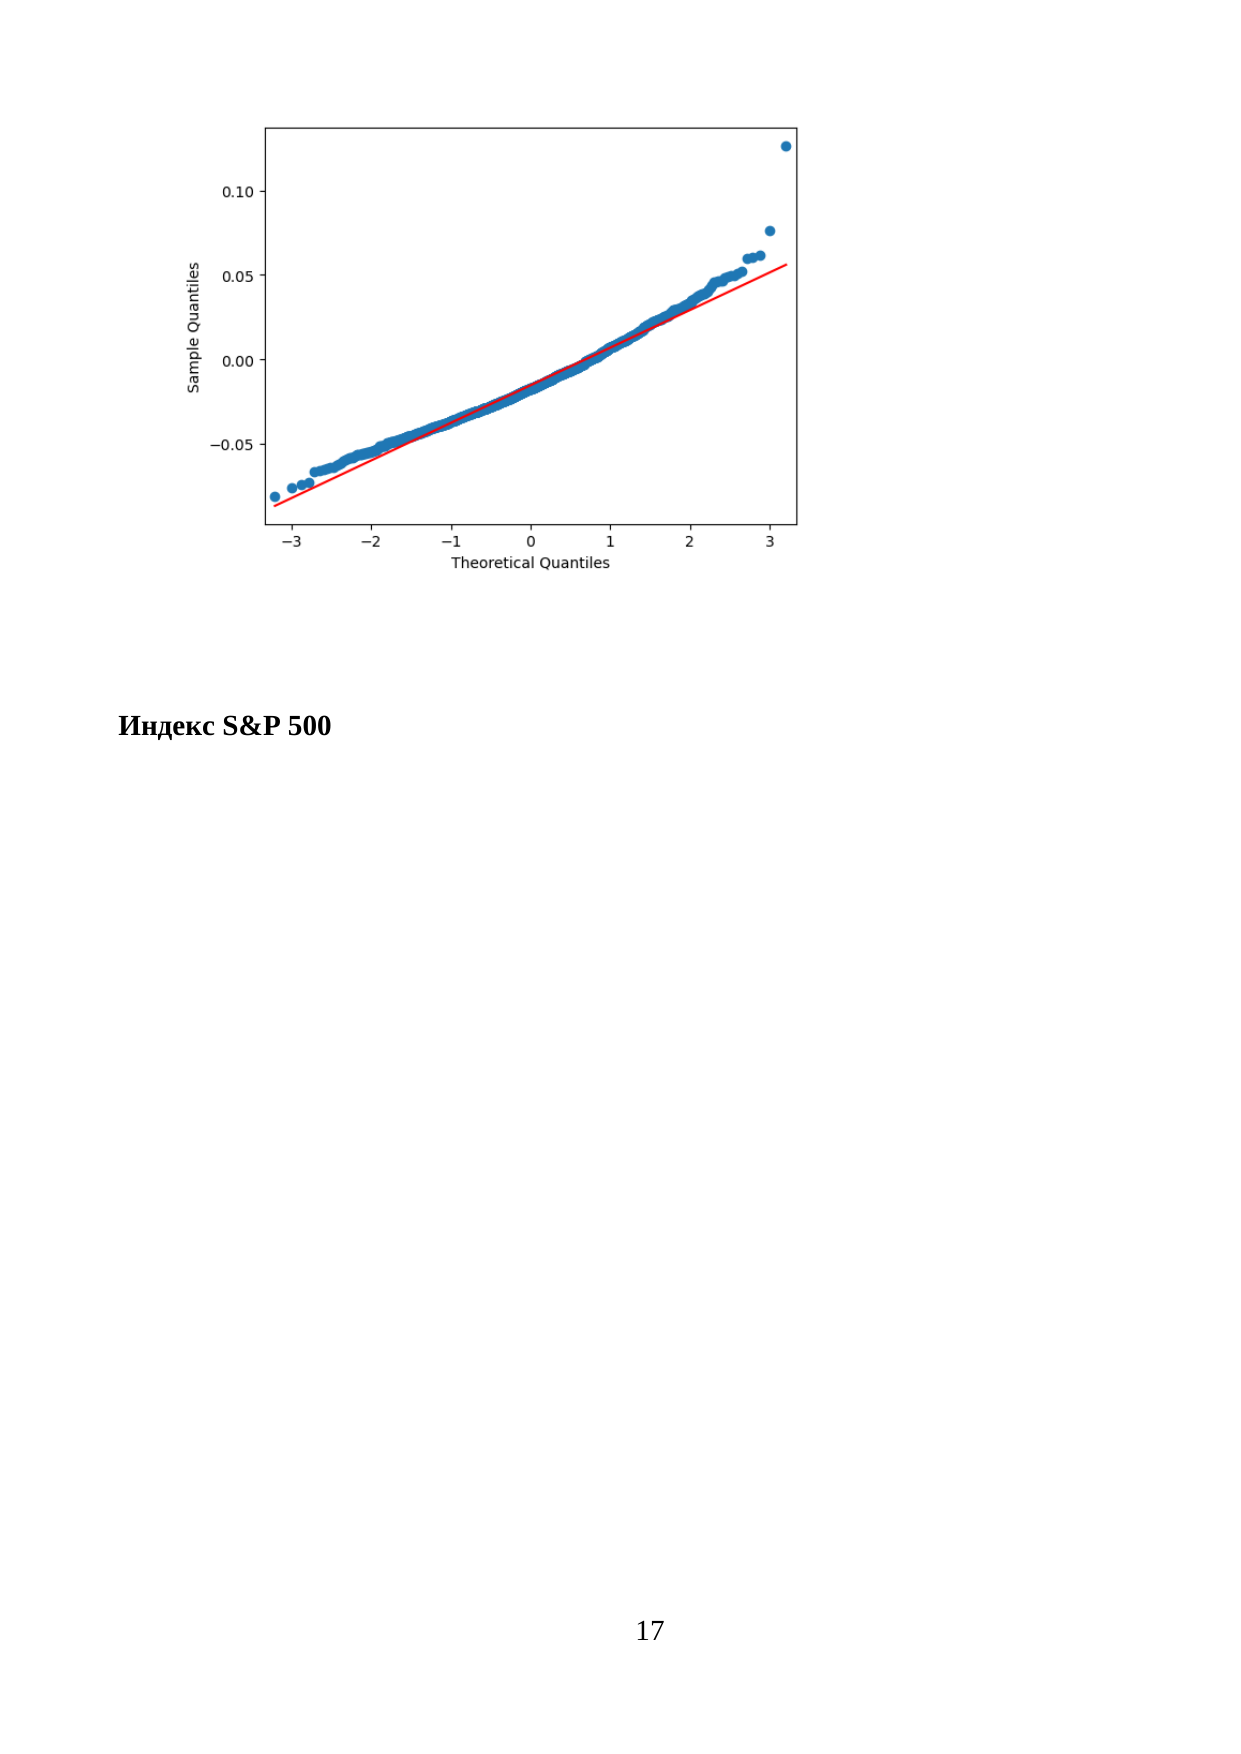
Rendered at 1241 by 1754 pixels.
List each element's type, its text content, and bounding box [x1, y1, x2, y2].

text Индекс S&P 500 [118, 708, 1122, 741]
picture [177, 118, 806, 581]
